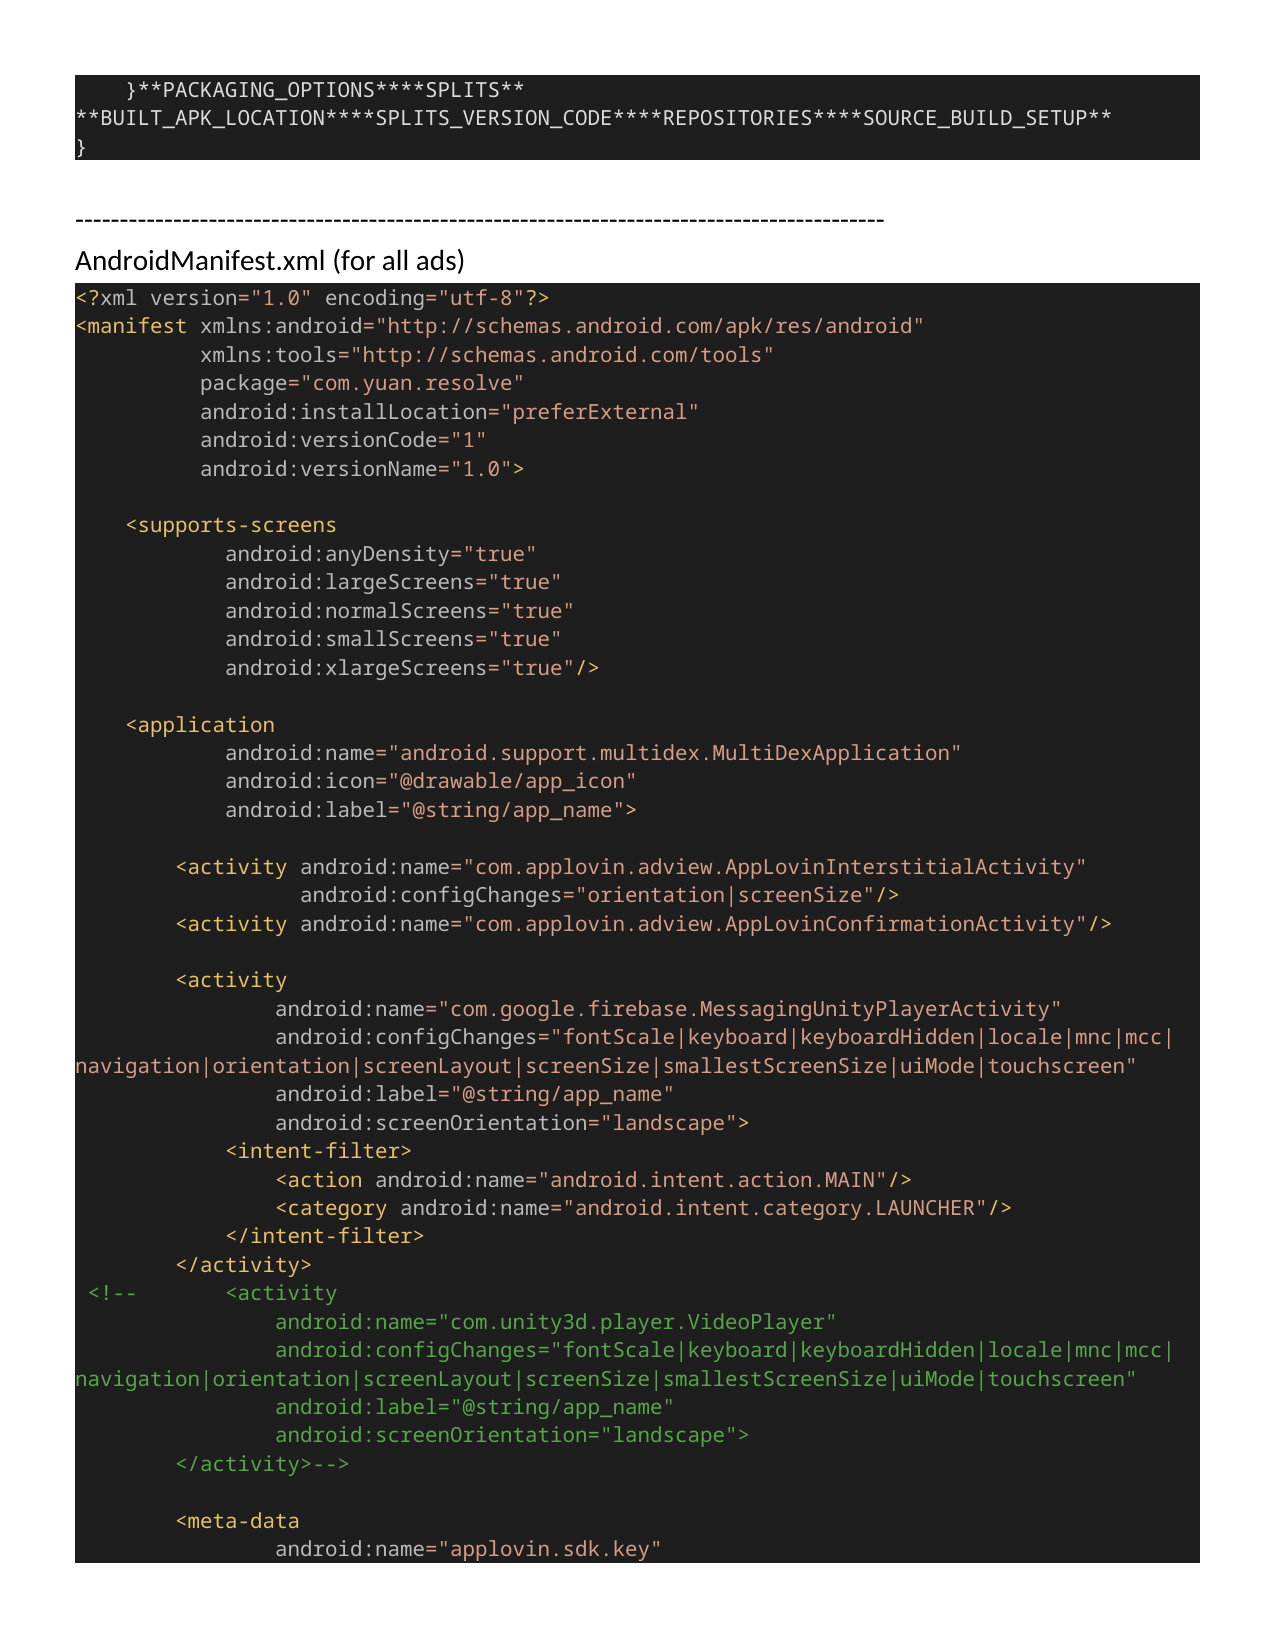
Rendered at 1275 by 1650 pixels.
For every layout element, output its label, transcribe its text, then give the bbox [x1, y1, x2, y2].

text AndroidManifest.xml (for all ads) [75, 242, 1200, 278]
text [75, 75, 1200, 160]
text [75, 283, 1200, 1563]
text ------------------------------------------------------------------------------------------- [75, 201, 1200, 237]
